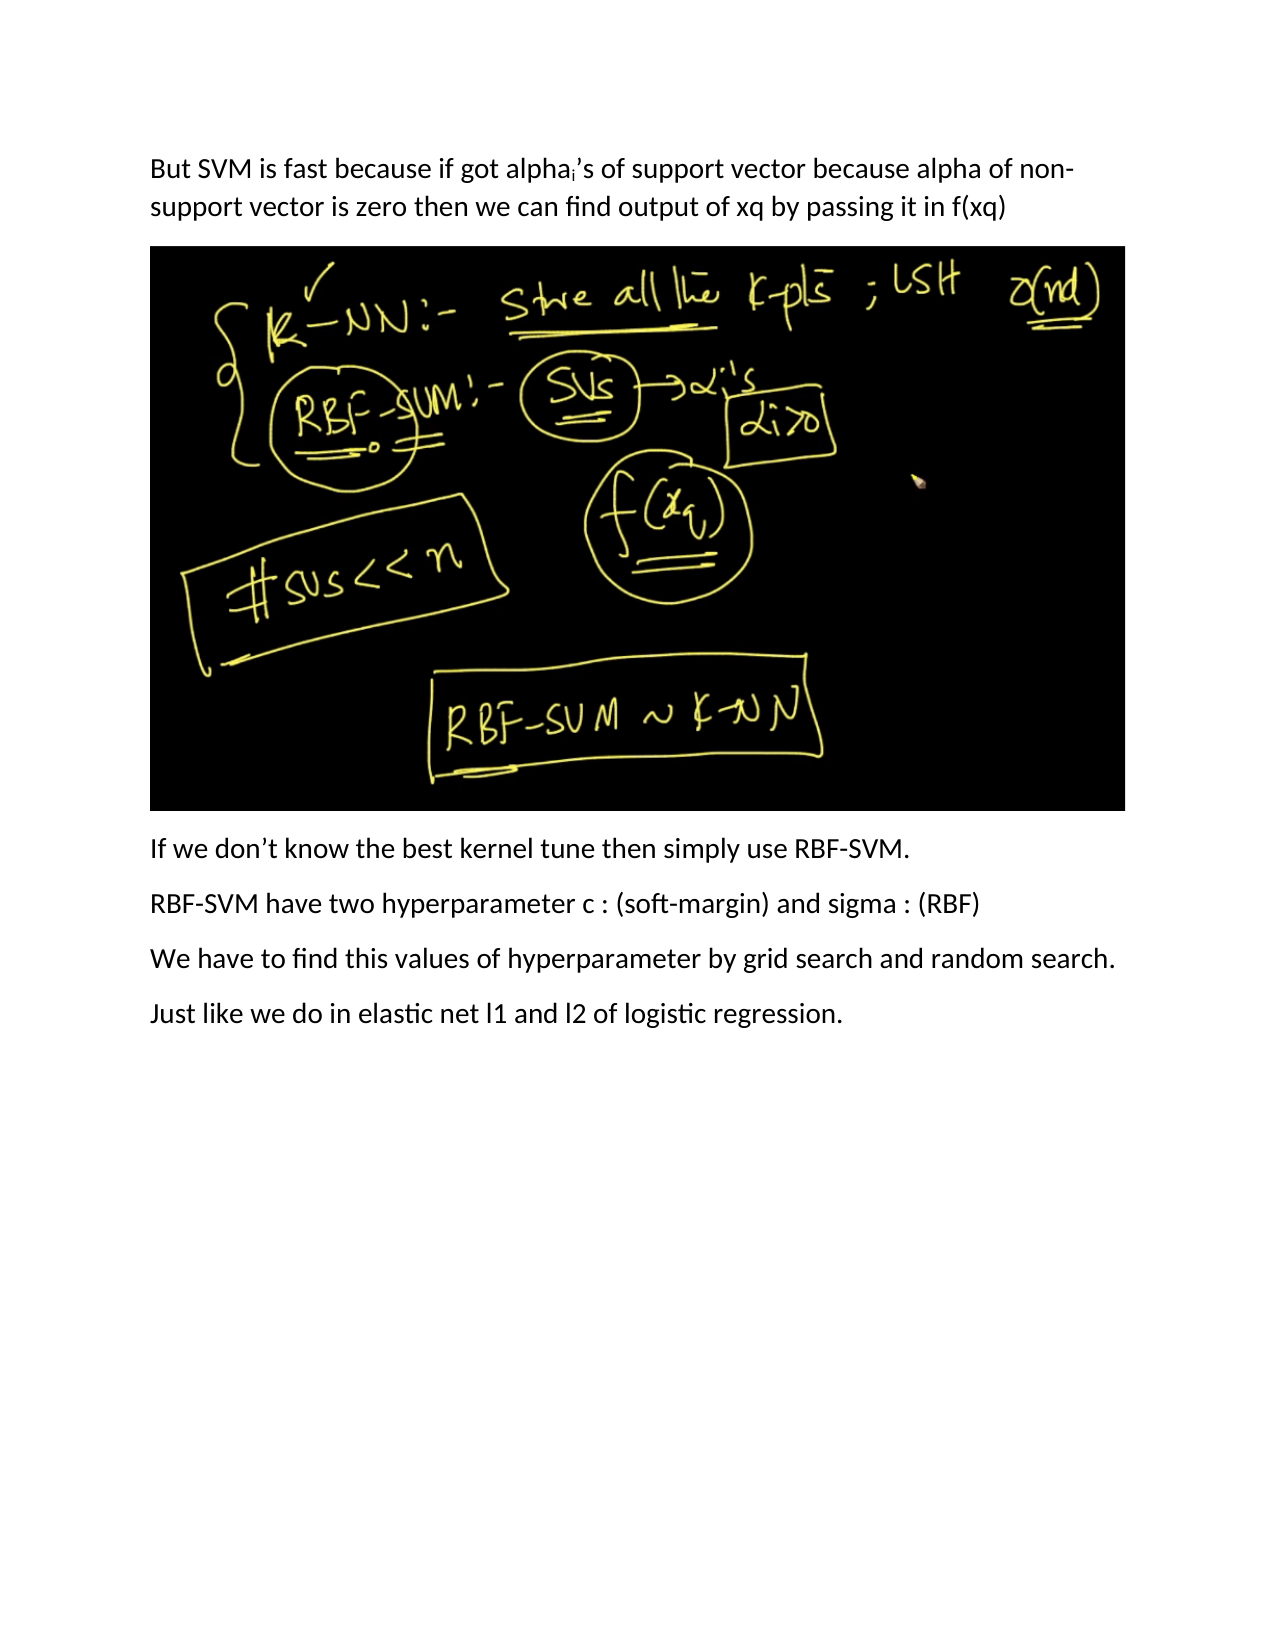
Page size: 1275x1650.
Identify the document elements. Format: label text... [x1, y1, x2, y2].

picture [150, 243, 1125, 811]
text Just like we do in elastic net l1 and l2 of logistic regression. [150, 995, 1125, 1031]
text If we don’t know the best kernel tune then simply use RBF-SVM. [150, 830, 1125, 866]
text But SVM is fast because if got alphai’s of support vector because alpha of non-support vector is zero then we can find output of xq by passing it in f(xq) [150, 150, 1125, 224]
text RBF-SVM have two hyperparameter c : (soft-margin) and sigma : (RBF) [150, 885, 1125, 921]
text We have to find this values of hyperparameter by grid search and random search. [150, 940, 1125, 976]
